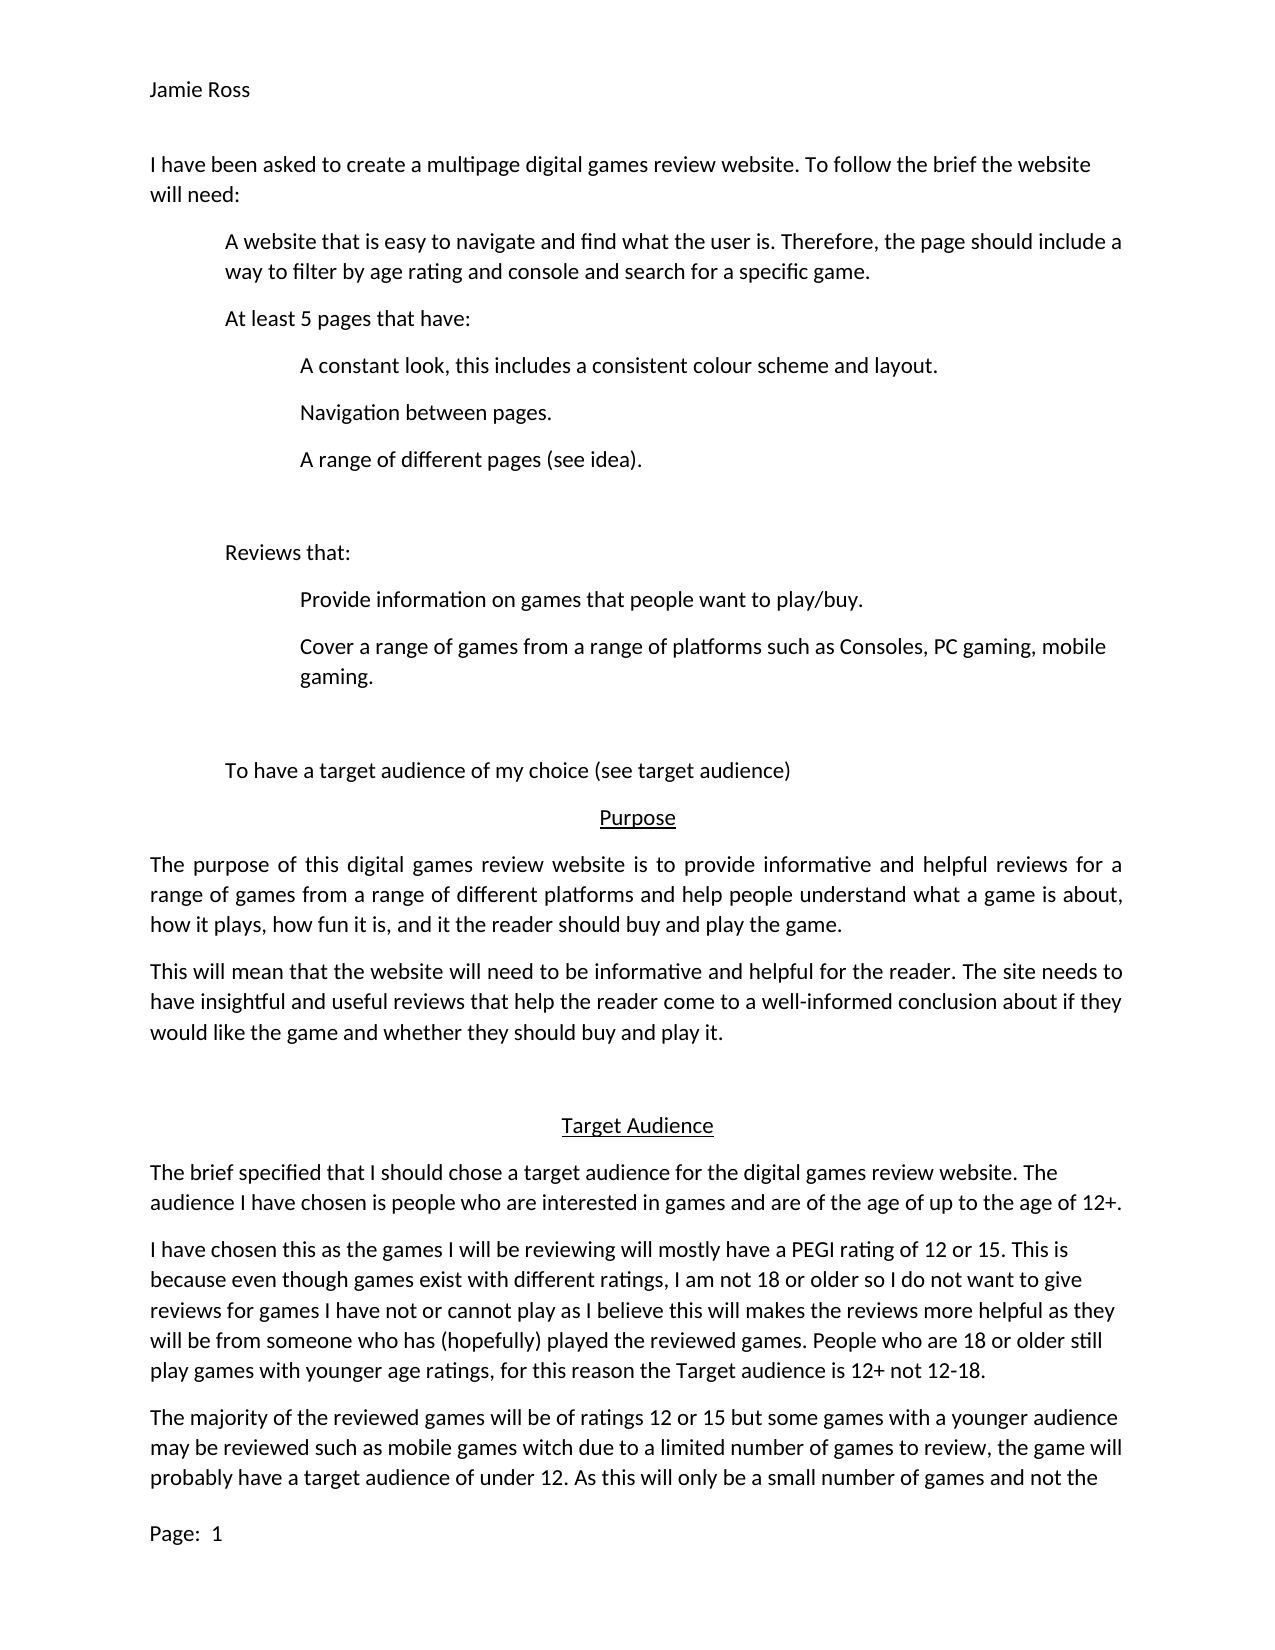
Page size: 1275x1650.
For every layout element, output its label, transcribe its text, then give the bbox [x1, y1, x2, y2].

text This will mean that the website will need to be informative and helpful for the reader. The site needs to have insightful and useful reviews that help the reader come to a well-informed conclusion about if they would like the game and whether they should buy and play it. [150, 957, 1125, 1046]
text A range of different pages (see idea). [225, 445, 1125, 473]
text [150, 1403, 1125, 1492]
text Reviews that: [225, 538, 1125, 567]
text To have a target audience of my choice (see target audience) [225, 756, 1125, 784]
text Navigation between pages. [225, 398, 1125, 426]
text I have chosen this as the games I will be reviewing will mostly have a PEGI rating of 12 or 15. This is because even though games exist with different ratings, I am not 18 or older so I do not want to give reviews for games I have not or cannot play as I believe this will makes the reviews more helpful as they will be from someone who has (hopefully) played the reviewed games. People who are 18 or older still play games with younger age ratings, for this reason the Target audience is 12+ not 12-18. [150, 1235, 1125, 1384]
text Target Audience [150, 1111, 1125, 1139]
text Purpose [150, 803, 1125, 831]
text The brief specified that I should chose a target audience for the digital games review website. The audience I have chosen is people who are interested in games and are of the age of up to the age of 12+. [150, 1158, 1125, 1217]
text A website that is easy to navigate and find what the user is. Therefore, the page should include a way to filter by age rating and console and search for a specific game. [225, 227, 1125, 285]
text I have been asked to create a multipage digital games review website. To follow the brief the website will need: [150, 150, 1125, 208]
text Provide information on games that people want to play/buy. [225, 585, 1125, 613]
text The purpose of this digital games review website is to provide informative and helpful reviews for a range of games from a range of different platforms and help people understand what a game is about, how it plays, how fun it is, and it the reader should buy and play the game. [150, 850, 1125, 938]
text Cover a range of games from a range of platforms such as Consoles, PC gaming, mobile gaming. [300, 632, 1125, 691]
text At least 5 pages that have: [150, 304, 1125, 332]
text A constant look, this includes a consistent colour scheme and layout. [225, 351, 1125, 379]
